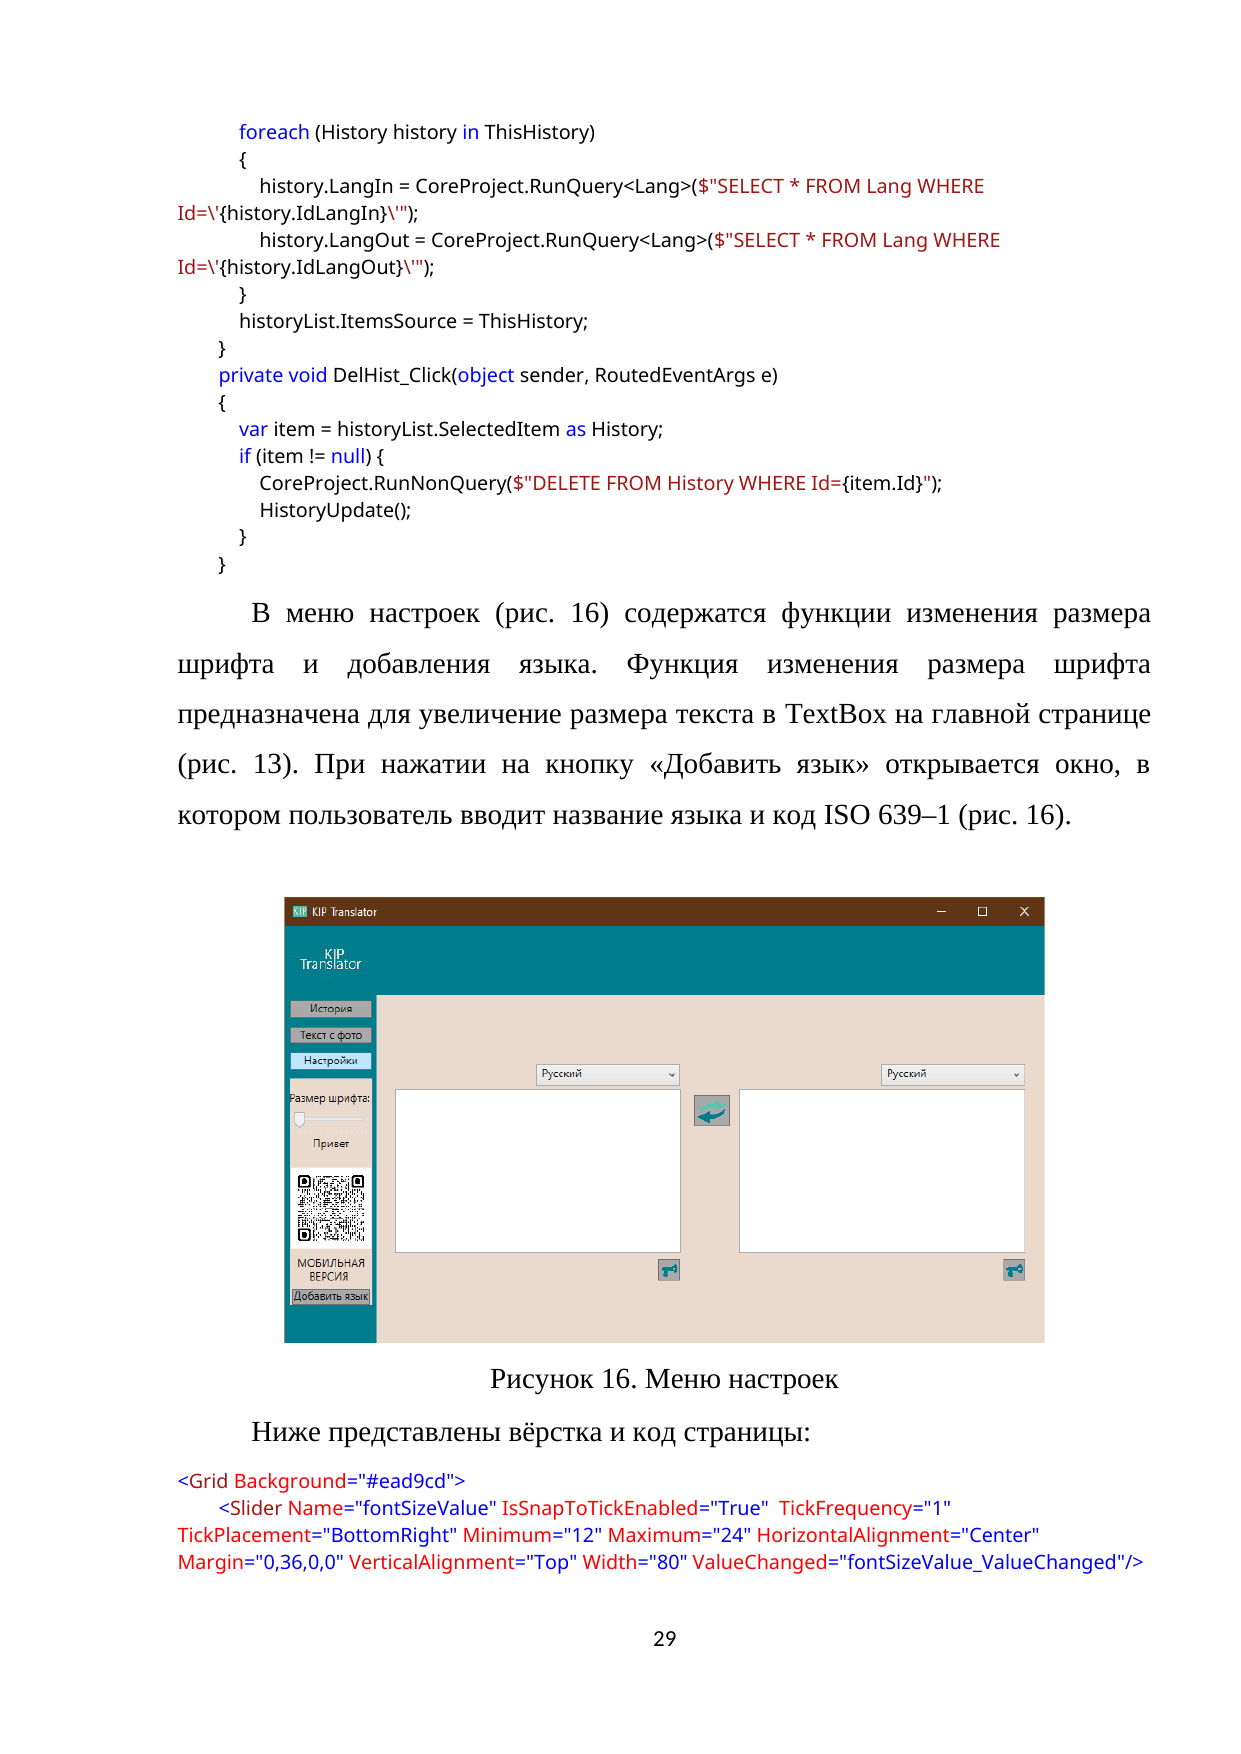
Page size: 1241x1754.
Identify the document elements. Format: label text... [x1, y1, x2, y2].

text historyList.ItemsSource = ThisHistory; [177, 307, 1152, 334]
text HistoryUpdate(); [177, 496, 1152, 523]
text CoreProject.RunNonQuery($"DELETE FROM History WHERE Id={item.Id}"); [177, 469, 1152, 496]
text } [177, 280, 1152, 307]
text Рисунок 16. Меню настроек [177, 1362, 1152, 1395]
text var item = historyList.SelectedItem as History; [177, 415, 1152, 442]
text <Grid Background="#ead9cd"> [177, 1467, 1152, 1494]
text В меню настроек (рис. 16) содержатся функции изменения размера шрифта и добавления языка. Функция изменения размера шрифта предназначена для увеличение размера текста в TextBox на главной странице (рис. 13). При нажатии на кнопку «Добавить язык» открывается окно, в котором пользователь вводит название языка и код ISO 639–1 (рис. 16). [177, 596, 1152, 830]
text <Slider Name="fontSizeValue" IsSnapToTickEnabled="True" TickFrequency="1" TickPlacement="BottomRight" Minimum="12" Maximum="24" HorizontalAlignment="Center" Margin="0,36,0,0" VerticalAlignment="Top" Width="80" ValueChanged="fontSizeValue_ValueChanged"/> [177, 1494, 1152, 1575]
text private void DelHist_Click(object sender, RoutedEventArgs e) [177, 361, 1152, 388]
text } [177, 523, 1152, 550]
text { [177, 145, 1152, 172]
text Ниже представлены вёрстка и код страницы: [177, 1414, 1152, 1448]
text history.LangOut = CoreProject.RunQuery<Lang>($"SELECT * FROM Lang WHERE Id=\'{history.IdLangOut}\'"); [177, 226, 1152, 280]
text history.LangIn = CoreProject.RunQuery<Lang>($"SELECT * FROM Lang WHERE Id=\'{history.IdLangIn}\'"); [177, 172, 1152, 226]
text if (item != null) { [177, 442, 1152, 469]
text foreach (History history in ThisHistory) [177, 118, 1152, 145]
picture [284, 897, 1045, 1343]
text } [177, 550, 1152, 577]
text } [177, 334, 1152, 361]
text { [177, 388, 1152, 415]
